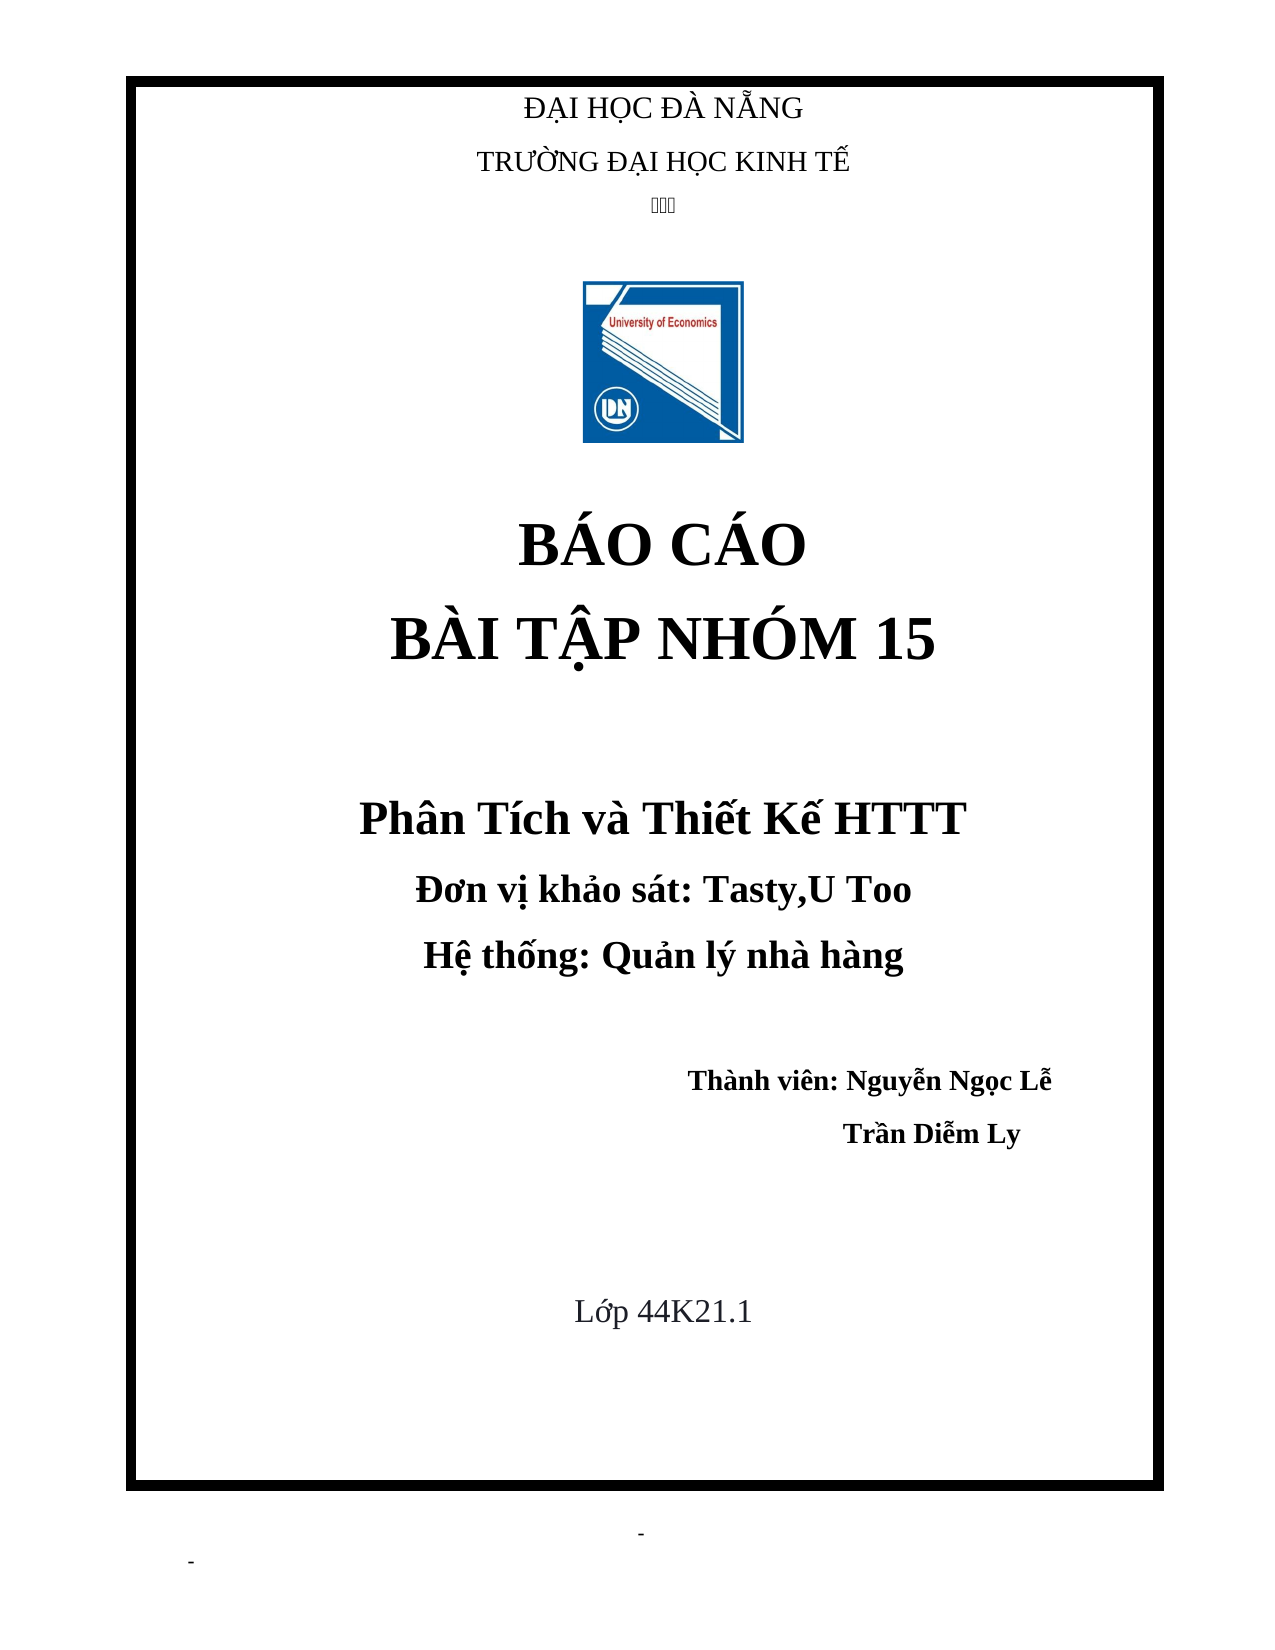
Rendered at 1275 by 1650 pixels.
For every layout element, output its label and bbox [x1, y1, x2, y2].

picture [582, 281, 744, 443]
